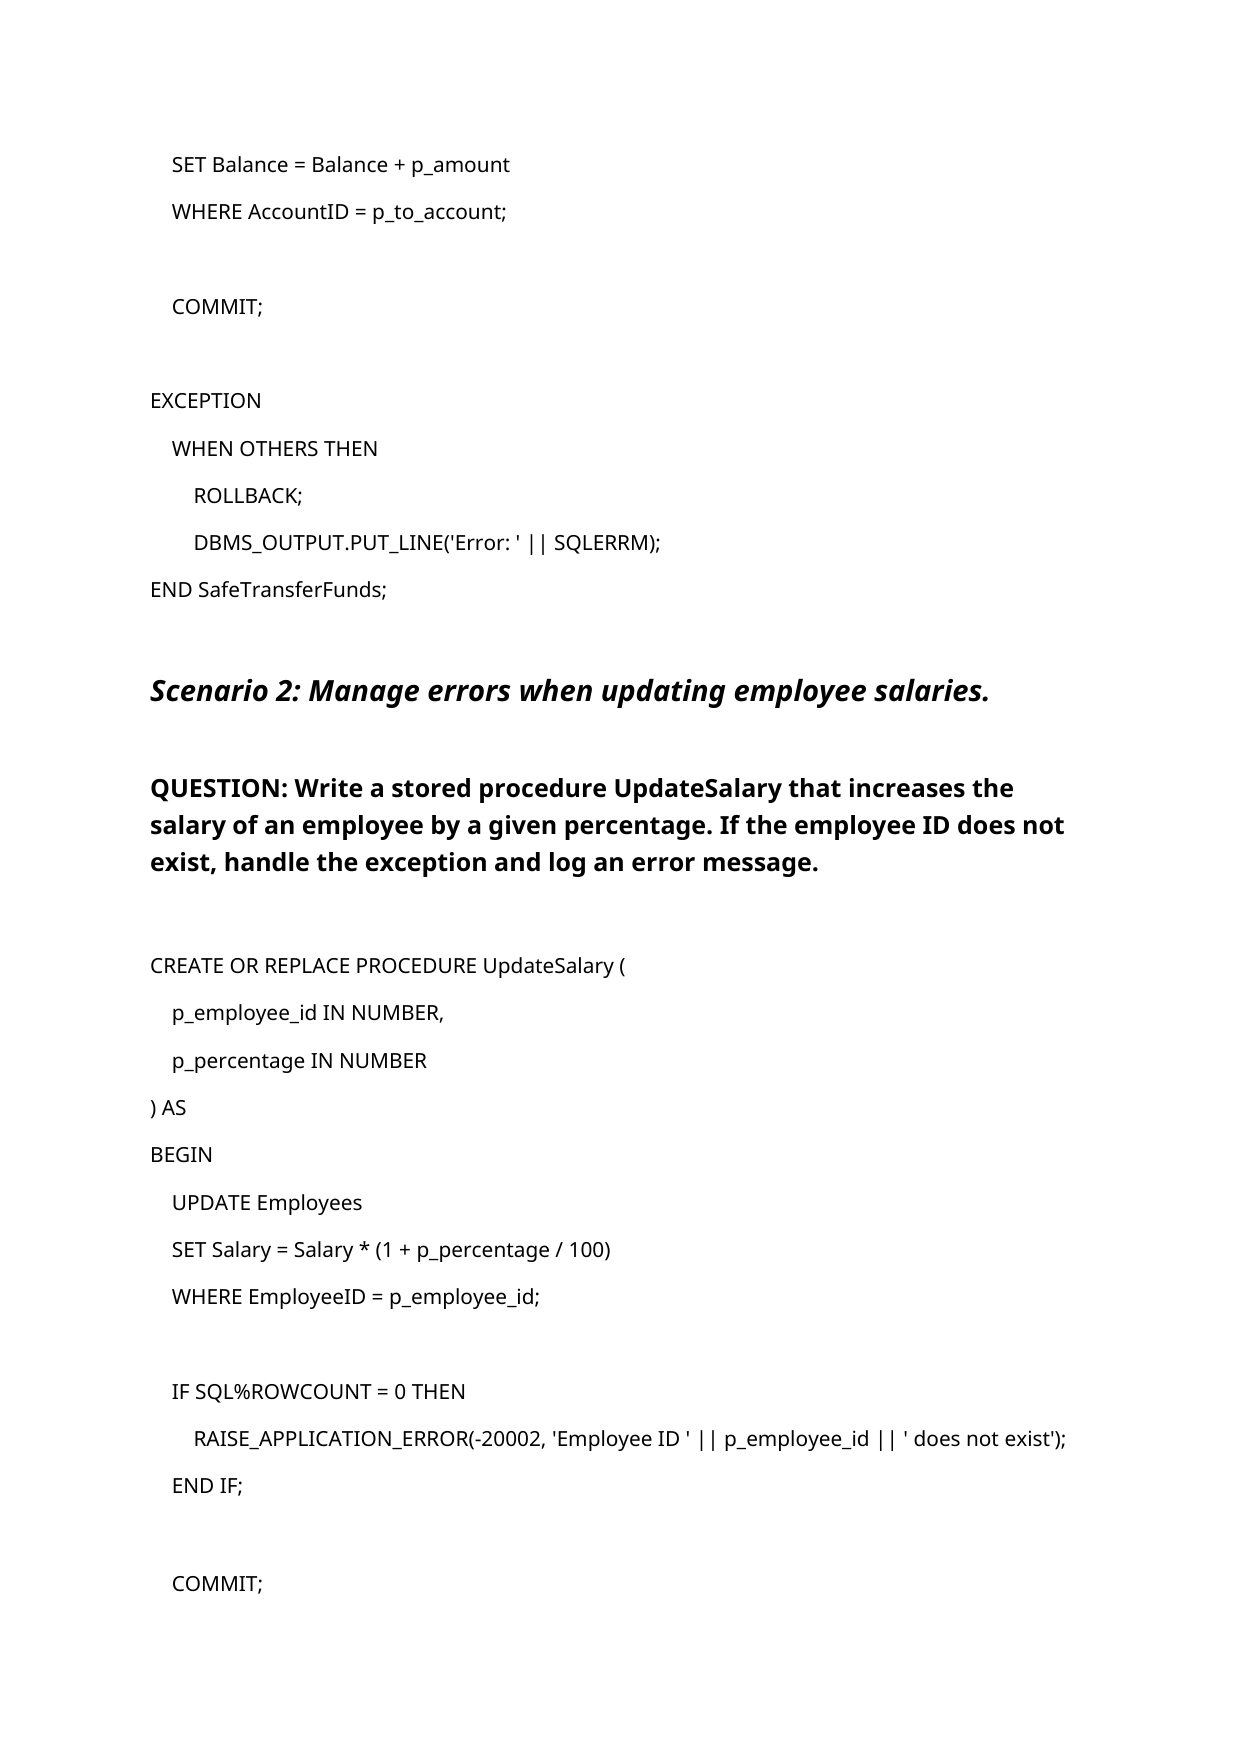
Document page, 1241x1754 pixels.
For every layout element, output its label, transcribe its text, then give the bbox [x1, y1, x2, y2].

text SET Balance = Balance + p_amount [150, 150, 1090, 178]
text BEGIN [150, 1140, 1090, 1169]
text p_employee_id IN NUMBER, [150, 998, 1090, 1027]
text WHERE EmployeeID = p_employee_id; [150, 1282, 1090, 1311]
text WHERE AccountID = p_to_account; [150, 197, 1090, 226]
text ROLLBACK; [150, 481, 1090, 509]
text QUESTION: Write a stored procedure UpdateSalary that increases the salary of an employee by a given percentage. If the employee ID does not exist, handle the exception and log an error message. [150, 771, 1090, 878]
text EXCEPTION [150, 386, 1090, 415]
text CREATE OR REPLACE PROCEDURE UpdateSalary ( [150, 951, 1090, 980]
text END IF; [150, 1471, 1090, 1500]
text UPDATE Employees [150, 1188, 1090, 1216]
text WHEN OTHERS THEN [150, 434, 1090, 462]
text Scenario 2: Manage errors when updating employee salaries. [150, 670, 1090, 710]
text RAISE_APPLICATION_ERROR(-20002, 'Employee ID ' || p_employee_id || ' does not exist'); [150, 1424, 1090, 1453]
text COMMIT; [150, 292, 1090, 320]
text IF SQL%ROWCOUNT = 0 THEN [150, 1377, 1090, 1405]
text ) AS [150, 1093, 1090, 1122]
text SET Salary = Salary * (1 + p_percentage / 100) [150, 1235, 1090, 1263]
text DBMS_OUTPUT.PUT_LINE('Error: ' || SQLERRM); [150, 528, 1090, 557]
text p_percentage IN NUMBER [150, 1046, 1090, 1074]
text END SafeTransferFunds; [150, 576, 1090, 604]
text COMMIT; [150, 1569, 1090, 1598]
